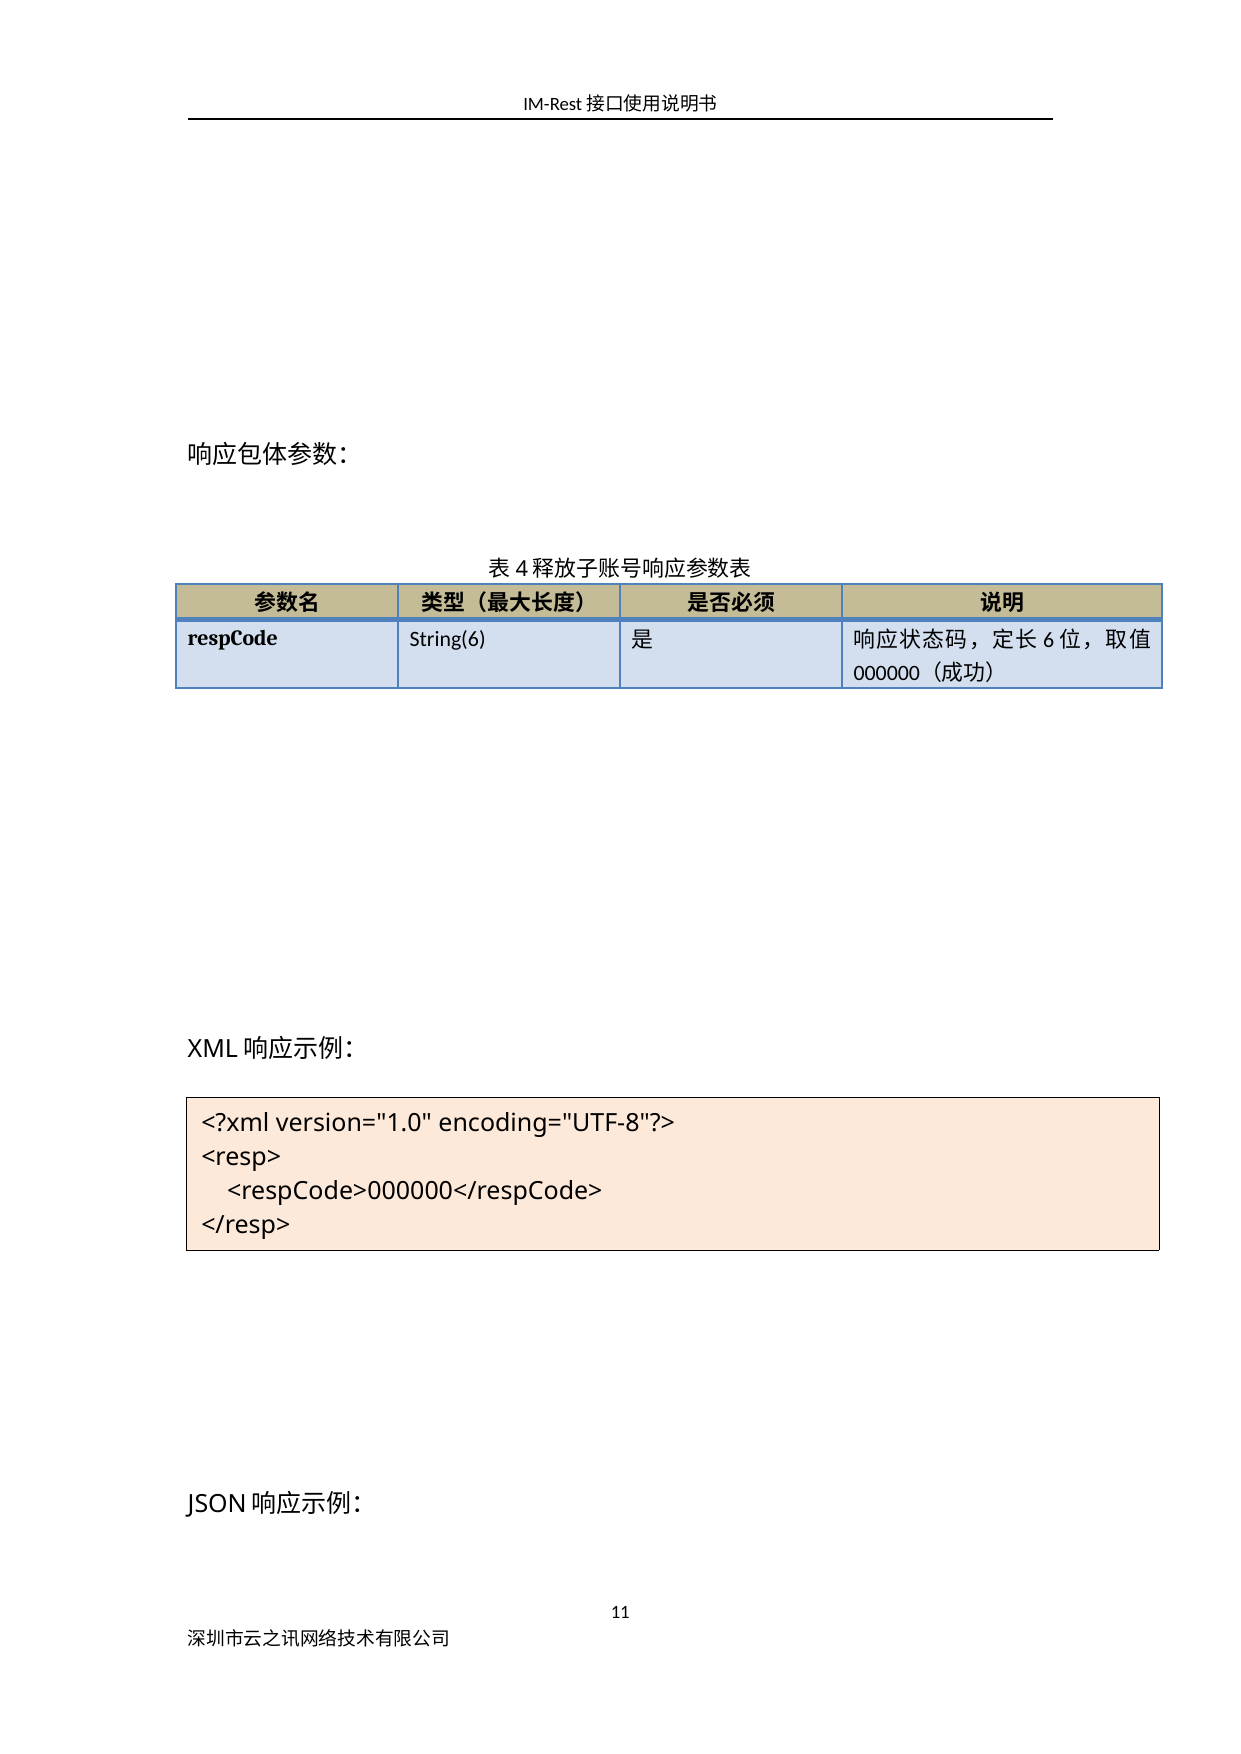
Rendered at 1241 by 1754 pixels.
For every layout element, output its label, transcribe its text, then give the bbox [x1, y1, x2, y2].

table_cell respCode [177, 622, 397, 687]
text JSON响应示例： [187, 1469, 1053, 1534]
table_cell String(6) [399, 622, 619, 687]
text 表 4 释放子账号响应参数表 [187, 550, 1053, 583]
table_header 说明 [843, 585, 1161, 617]
table_header 参数名 [177, 585, 397, 617]
table_header 是否必须 [621, 585, 841, 617]
table_cell 响应状态码，定长6位，取值000000（成功） [843, 622, 1161, 687]
table_cell 是 [621, 622, 841, 687]
text XML响应示例： [187, 1014, 1053, 1079]
table_header 类型（最大长度） [399, 585, 619, 617]
text 响应包体参数： [187, 420, 1053, 485]
